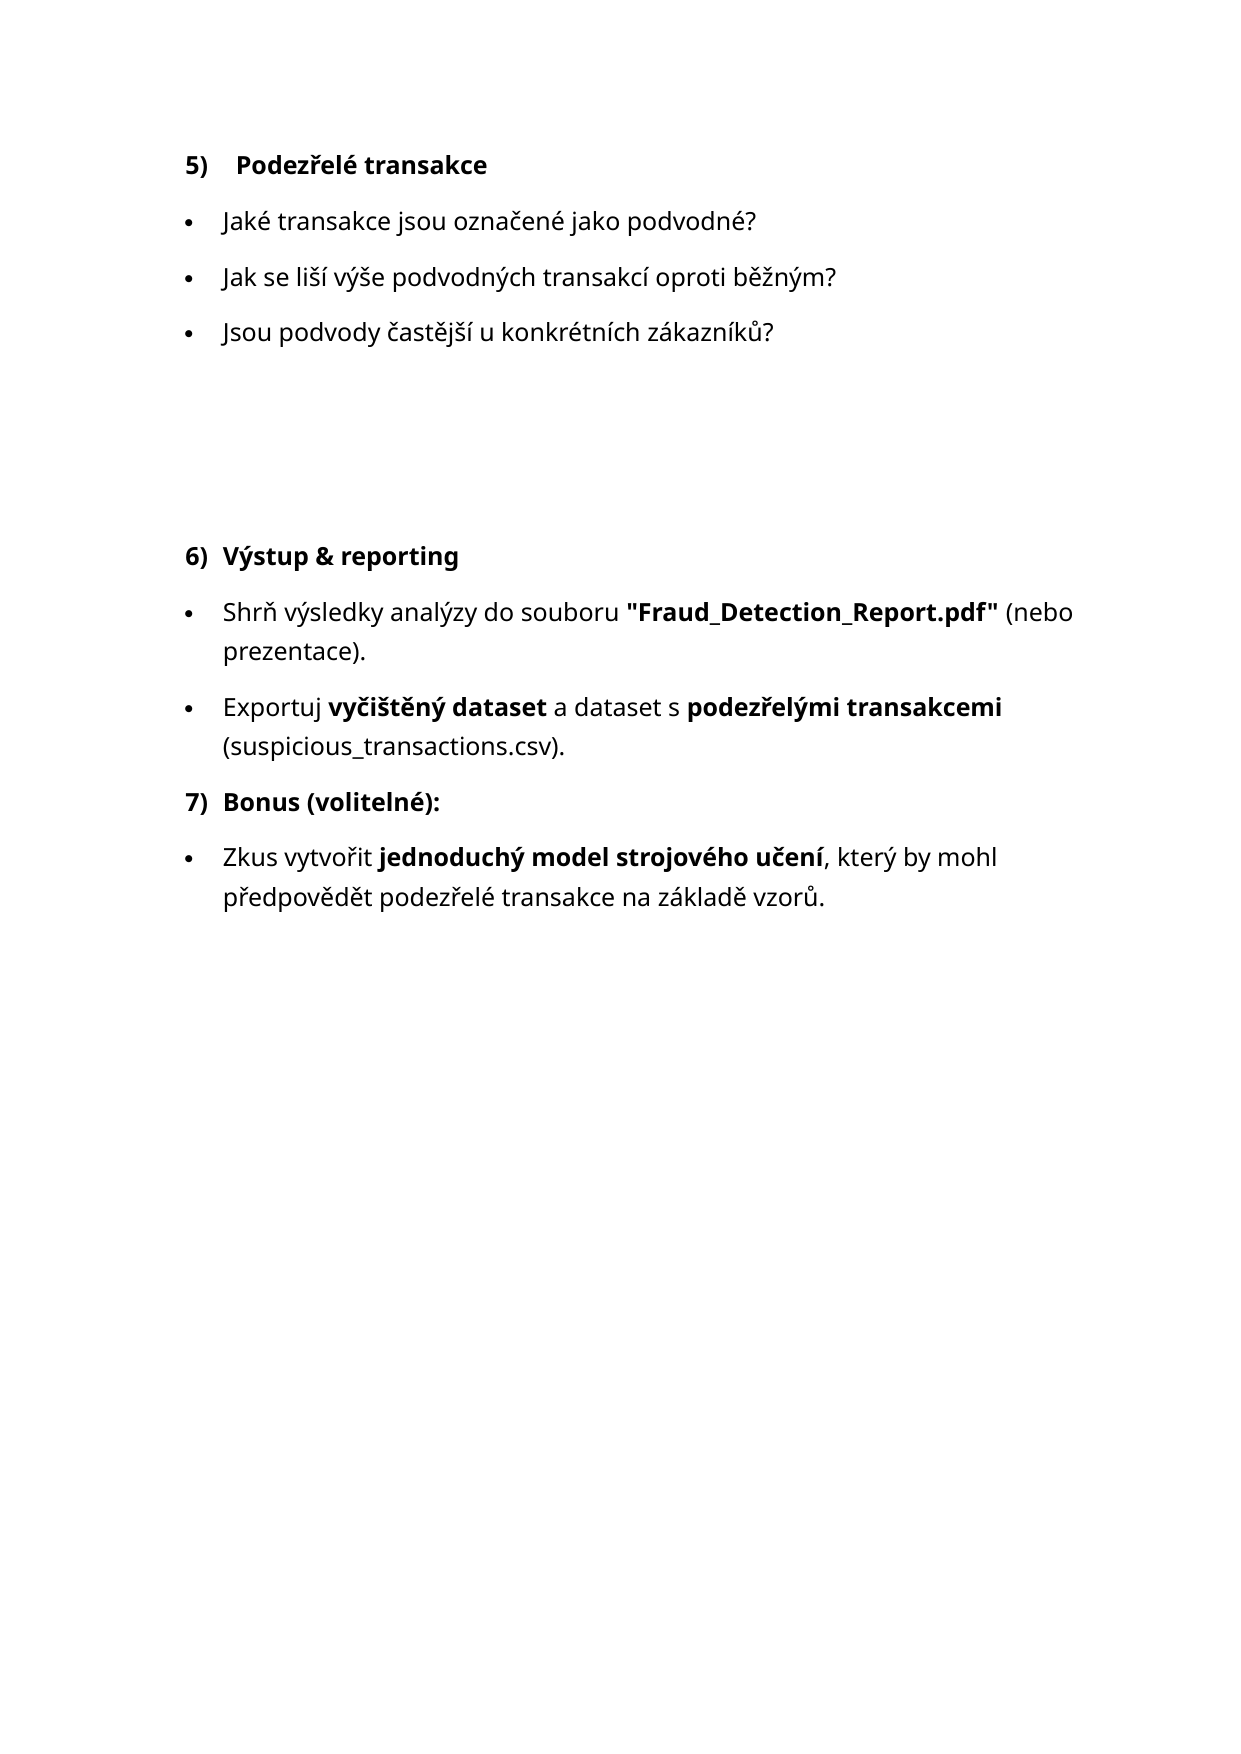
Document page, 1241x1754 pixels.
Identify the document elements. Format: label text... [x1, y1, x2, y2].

list Bonus (volitelné): [185, 784, 1093, 818]
list Jak se liší výše podvodných transakcí oproti běžným? [185, 259, 1093, 293]
list Exportuj vyčištěný dataset a dataset s podezřelými transakcemi (suspicious_transactions.csv). [185, 689, 1093, 762]
list Jaké transakce jsou označené jako podvodné? [185, 203, 1093, 237]
list Podezřelé transakce [185, 148, 1093, 182]
list Shrň výsledky analýzy do souboru "Fraud_Detection_Report.pdf" (nebo prezentace). [185, 594, 1093, 667]
list Jsou podvody častější u konkrétních zákazníků? [185, 315, 1093, 349]
list Zkus vytvořit jednoduchý model strojového učení, který by mohl předpovědět podezřelé transakce na základě vzorů. [185, 840, 1093, 913]
list Výstup & reporting [185, 538, 1093, 572]
